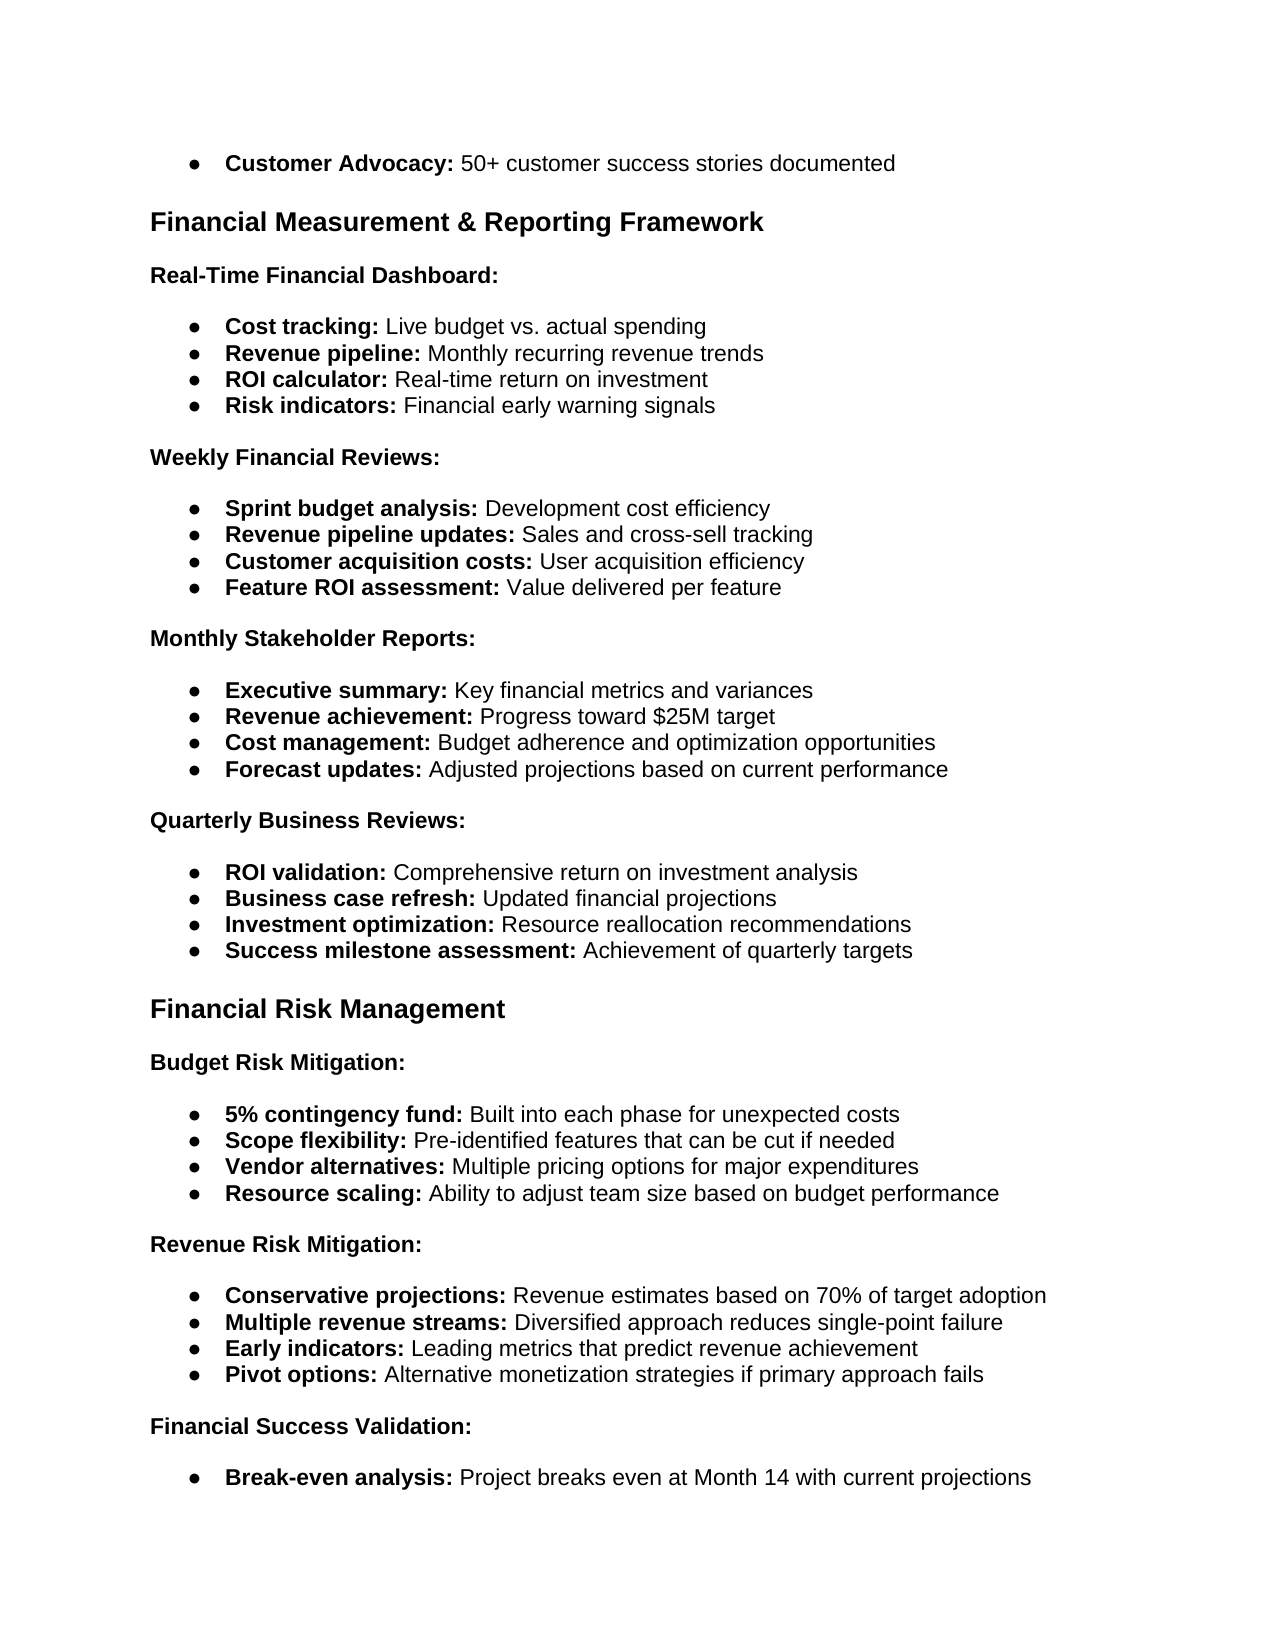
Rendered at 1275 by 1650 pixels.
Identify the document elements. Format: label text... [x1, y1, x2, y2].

list Investment optimization: Resource reallocation recommendations [187, 911, 1125, 937]
list Vendor alternatives: Multiple pricing options for major expenditures [187, 1153, 1125, 1180]
list Resource scaling: Ability to adjust team size based on budget performance [187, 1180, 1125, 1206]
text Monthly Stakeholder Reports: [150, 625, 1125, 652]
text Weekly Financial Reviews: [150, 443, 1125, 470]
list Cost tracking: Live budget vs. actual spending [187, 313, 1125, 339]
subtitle Financial Risk Management [150, 993, 1125, 1024]
list Multiple revenue streams: Diversified approach reduces single-point failure [187, 1309, 1125, 1335]
list Business case refresh: Updated financial projections [187, 885, 1125, 911]
list ROI validation: Comprehensive return on investment analysis [187, 858, 1125, 885]
list ROI calculator: Real-time return on investment [187, 366, 1125, 392]
text Revenue Risk Mitigation: [150, 1231, 1125, 1257]
list Customer Advocacy: 50+ customer success stories documented [187, 150, 1125, 176]
list Scope flexibility: Pre-identified features that can be cut if needed [187, 1127, 1125, 1153]
subtitle Financial Measurement & Reporting Framework [150, 206, 1125, 237]
list 5% contingency fund: Built into each phase for unexpected costs [187, 1101, 1125, 1127]
list Forecast updates: Adjusted projections based on current performance [187, 756, 1125, 782]
list Revenue achievement: Progress toward $25M target [187, 703, 1125, 729]
list Early indicators: Leading metrics that predict revenue achievement [187, 1335, 1125, 1361]
list Success milestone assessment: Achievement of quarterly targets [187, 937, 1125, 964]
list Executive summary: Key financial metrics and variances [187, 677, 1125, 703]
list Revenue pipeline updates: Sales and cross-sell tracking [187, 521, 1125, 548]
list Revenue pipeline: Monthly recurring revenue trends [187, 339, 1125, 366]
text Financial Success Validation: [150, 1413, 1125, 1439]
text Real-Time Financial Dashboard: [150, 262, 1125, 288]
text Quarterly Business Reviews: [150, 807, 1125, 833]
list Cost management: Budget adherence and optimization opportunities [187, 729, 1125, 756]
list Customer acquisition costs: User acquisition efficiency [187, 548, 1125, 574]
list Pivot options: Alternative monetization strategies if primary approach fails [187, 1361, 1125, 1388]
list Feature ROI assessment: Value delivered per feature [187, 574, 1125, 600]
text Budget Risk Mitigation: [150, 1049, 1125, 1076]
list Break-even analysis: Project breaks even at Month 14 with current projections [187, 1464, 1125, 1491]
list Sprint budget analysis: Development cost efficiency [187, 495, 1125, 521]
list Risk indicators: Financial early warning signals [187, 392, 1125, 418]
list Conservative projections: Revenue estimates based on 70% of target adoption [187, 1282, 1125, 1309]
